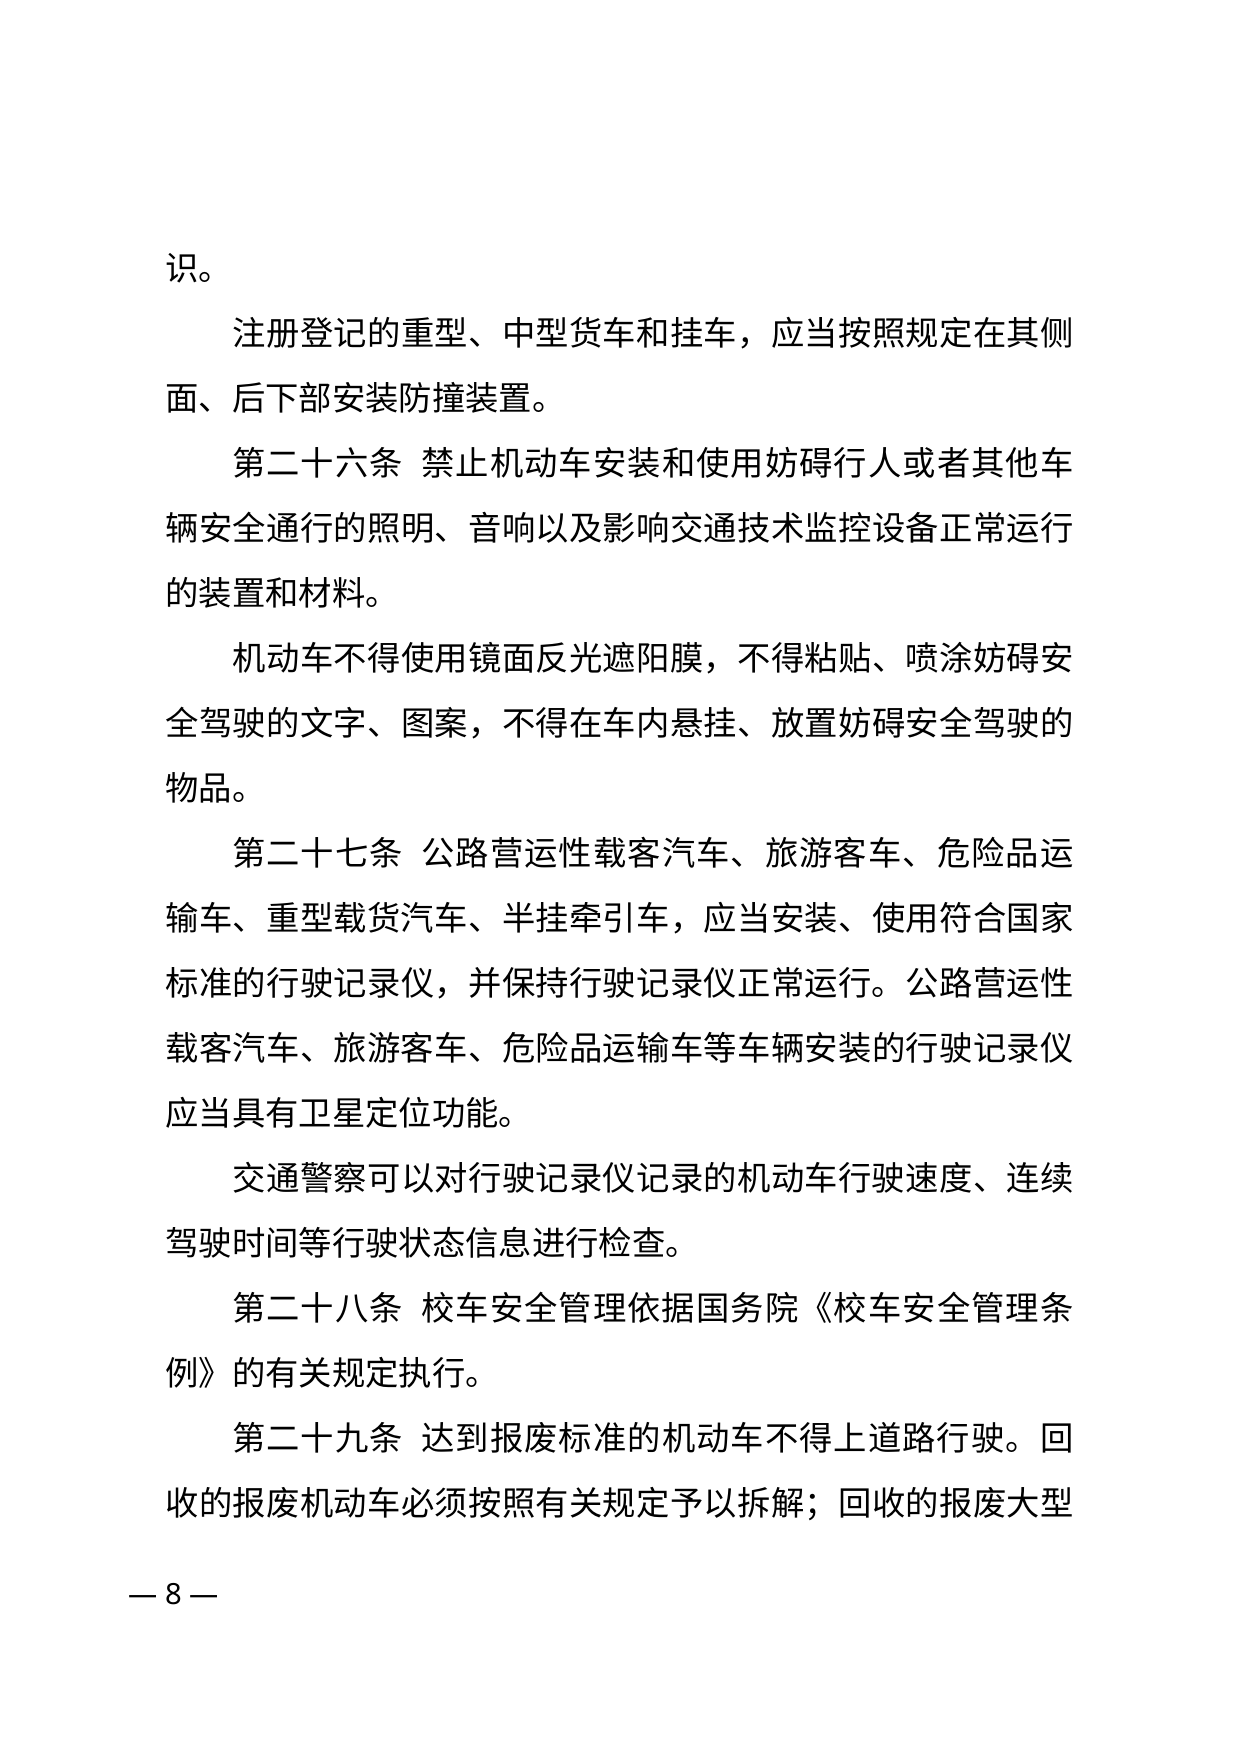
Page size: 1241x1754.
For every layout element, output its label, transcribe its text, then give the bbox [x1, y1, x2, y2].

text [165, 233, 1075, 298]
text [165, 1403, 1075, 1533]
text 第二十七条 公路营运性载客汽车、旅游客车、危险品运输车、重型载货汽车、半挂牵引车，应当安装、使用符合国家标准的行驶记录仪，并保持行驶记录仪正常运行。公路营运性载客汽车、旅游客车、危险品运输车等车辆安装的行驶记录仪应当具有卫星定位功能。 [165, 818, 1075, 1143]
text 第二十六条 禁止机动车安装和使用妨碍行人或者其他车辆安全通行的照明、音响以及影响交通技术监控设备正常运行的装置和材料。 [165, 428, 1075, 623]
text 第二十八条 校车安全管理依据国务院《校车安全管理条例》的有关规定执行。 [165, 1273, 1075, 1403]
text 注册登记的重型、中型货车和挂车，应当按照规定在其侧面、后下部安装防撞装置。 [165, 298, 1075, 428]
text 机动车不得使用镜面反光遮阳膜，不得粘贴、喷涂妨碍安全驾驶的文字、图案，不得在车内悬挂、放置妨碍安全驾驶的物品。 [165, 623, 1075, 818]
text 交通警察可以对行驶记录仪记录的机动车行驶速度、连续驾驶时间等行驶状态信息进行检查。 [165, 1143, 1075, 1273]
